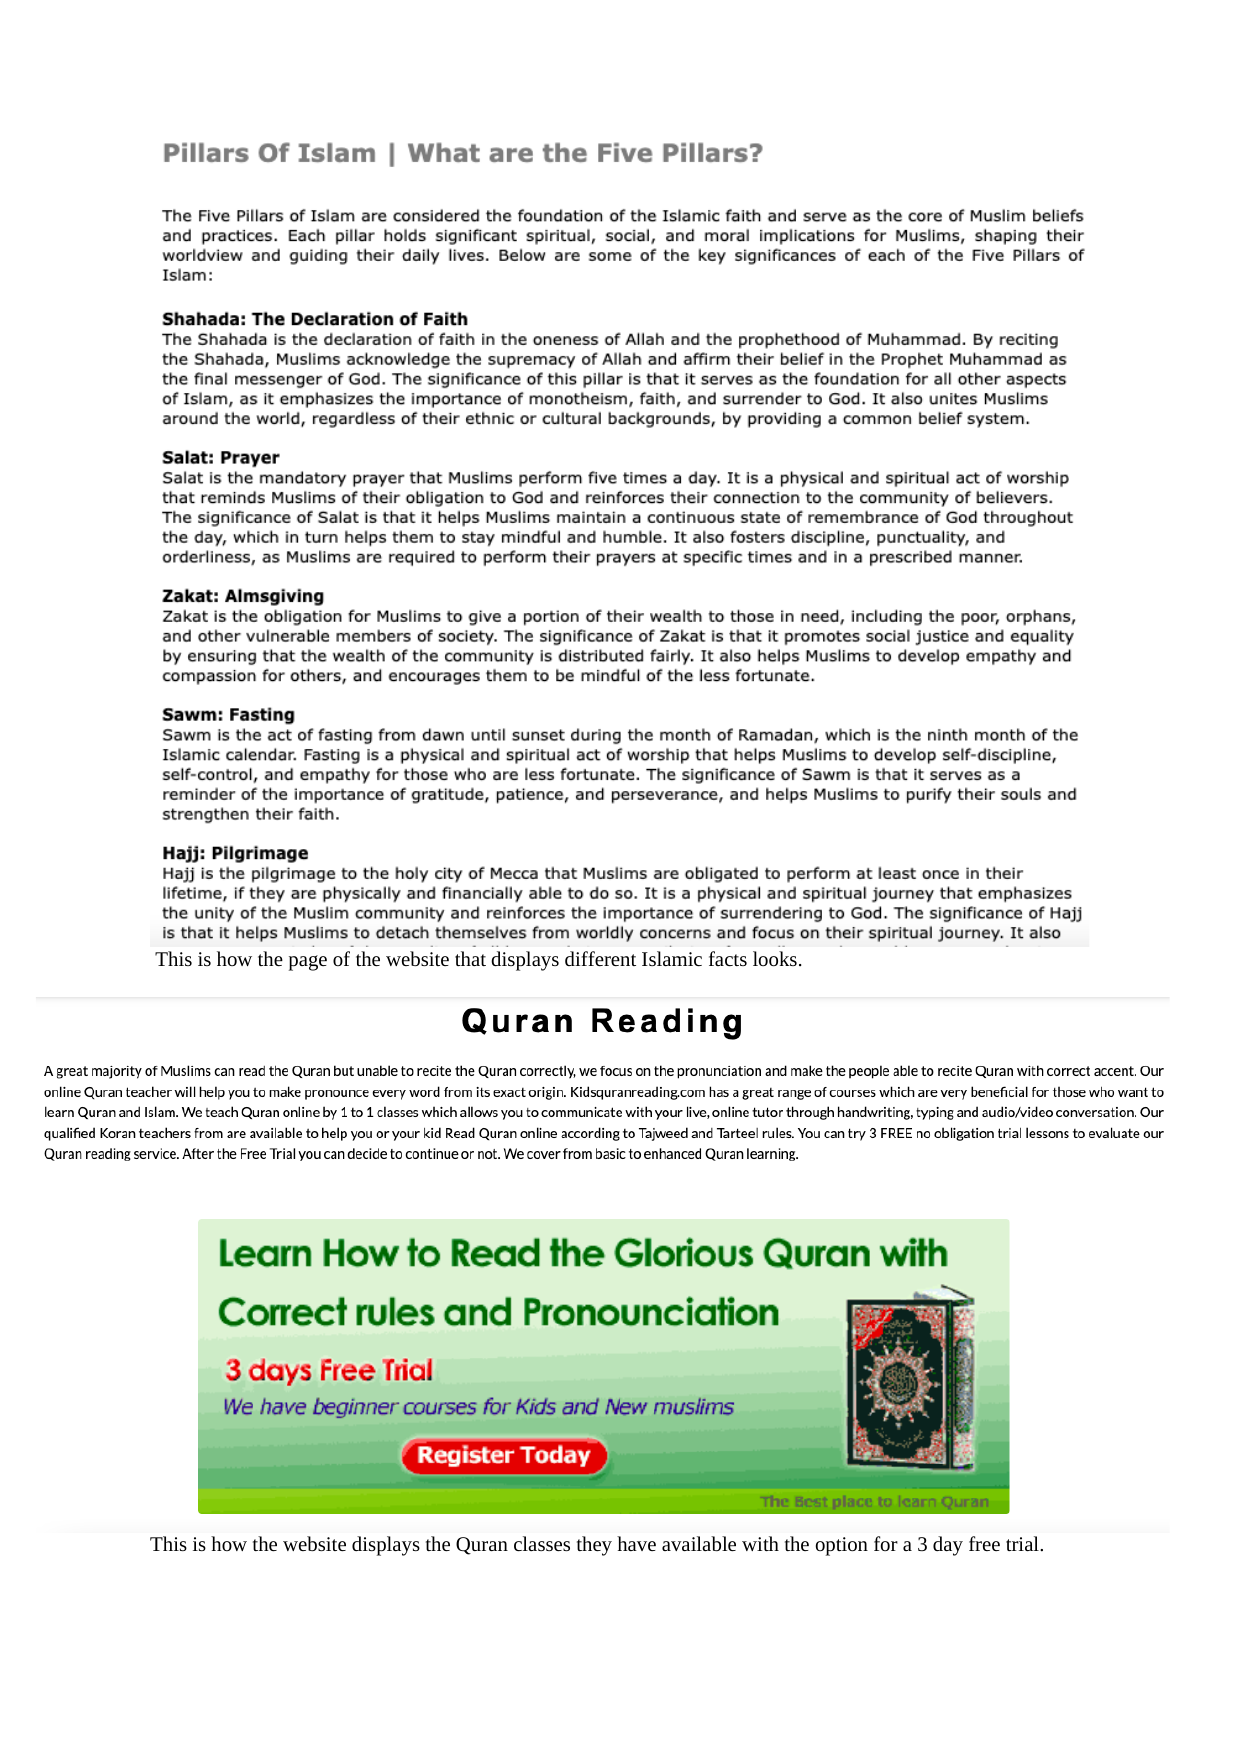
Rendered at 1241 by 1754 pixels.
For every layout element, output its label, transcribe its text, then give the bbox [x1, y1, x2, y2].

text This is how the website displays the Quran classes they have available with the option for a 3 day free trial. [150, 1533, 1090, 1556]
picture [35, 997, 1170, 1533]
picture [150, 125, 1090, 947]
text This is how the page of the website that displays different Islamic facts looks. [150, 947, 1090, 971]
